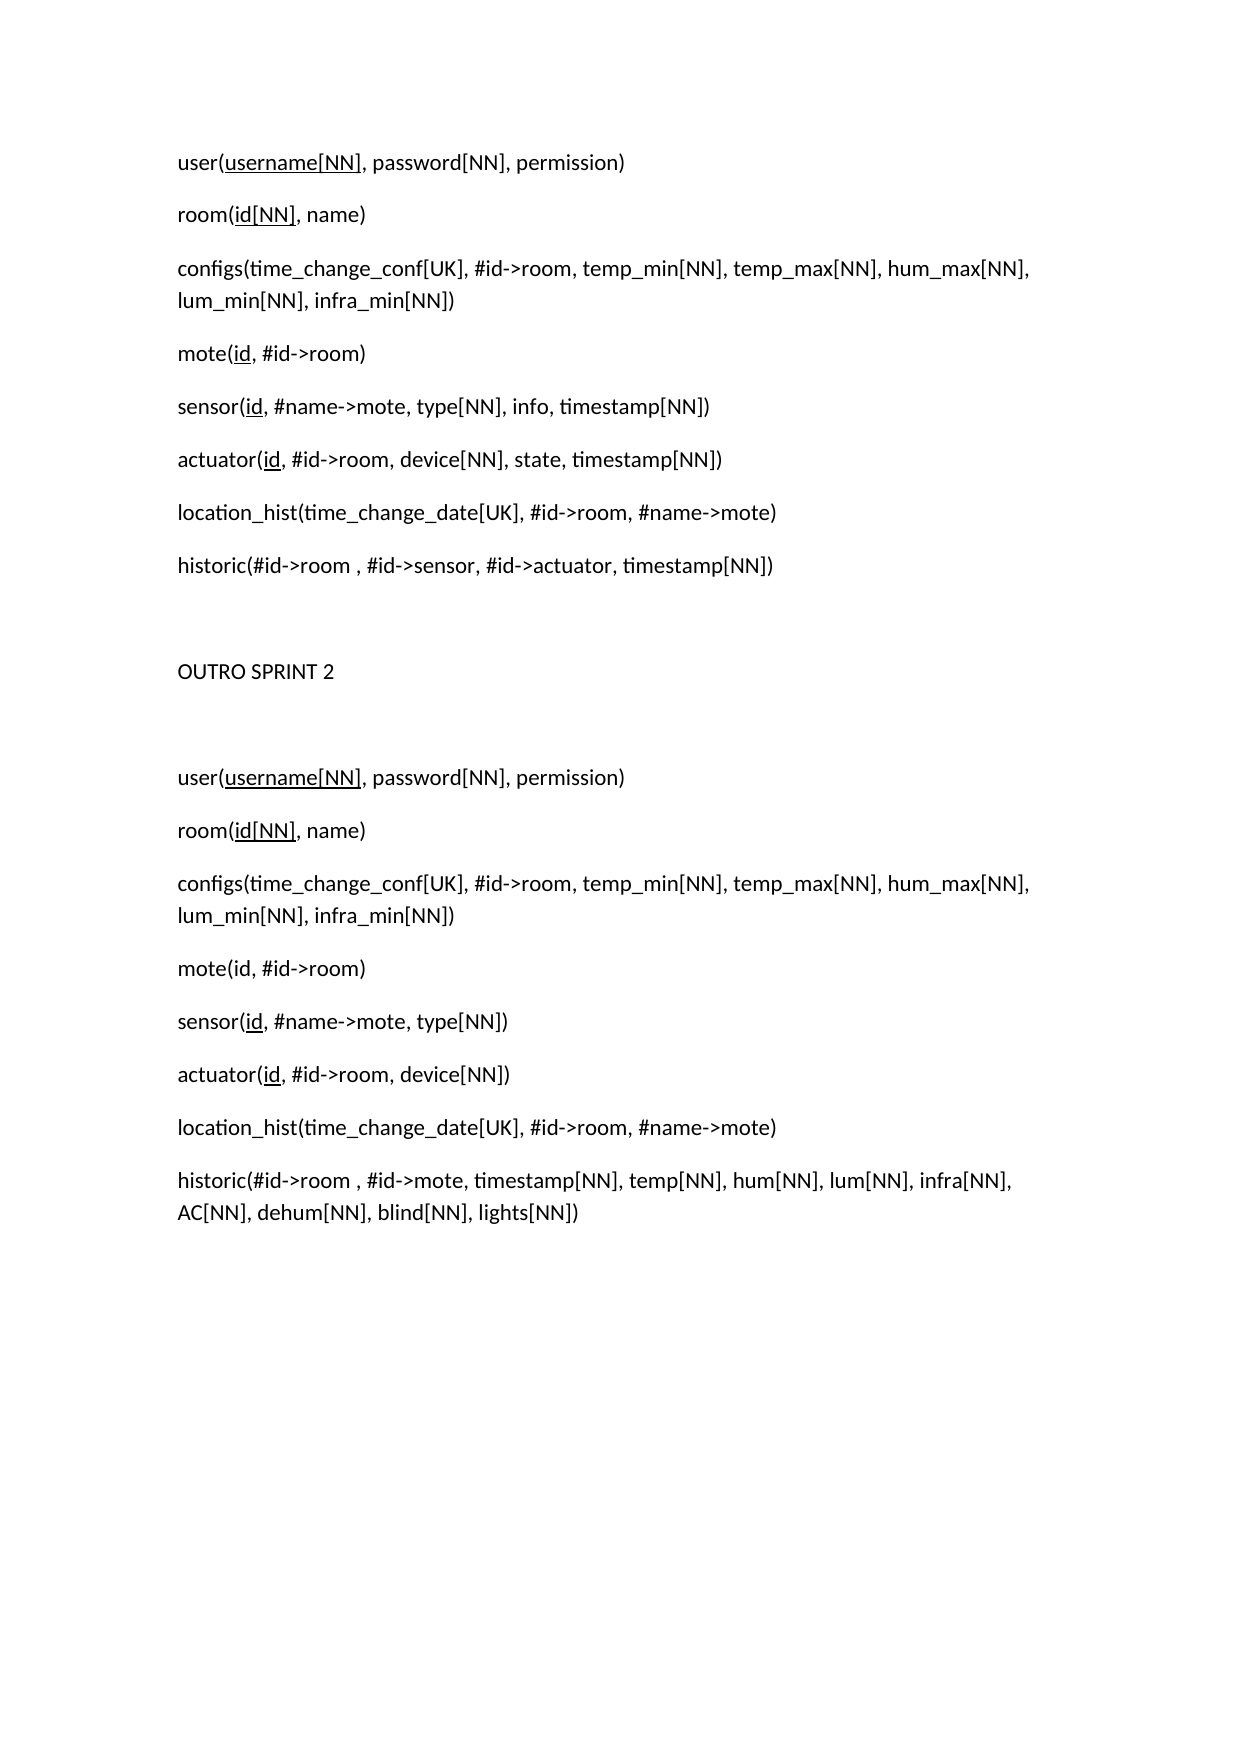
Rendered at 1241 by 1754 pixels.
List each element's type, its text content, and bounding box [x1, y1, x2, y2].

text room(id[NN], name) [177, 816, 1063, 844]
text historic(#id->room , #id->mote, timestamp[NN], temp[NN], hum[NN], lum[NN], infra[NN], AC[NN], dehum[NN], blind[NN], lights[NN]) [177, 1166, 1063, 1227]
text OUTRO SPRINT 2 [177, 657, 1063, 685]
text actuator(id, #id->room, device[NN], state, timestamp[NN]) [177, 445, 1063, 473]
text user(username[NN], password[NN], permission) [177, 763, 1063, 791]
text historic(#id->room , #id->sensor, #id->actuator, timestamp[NN]) [177, 551, 1063, 579]
text sensor(id, #name->mote, type[NN], info, timestamp[NN]) [177, 392, 1063, 420]
text actuator(id, #id->room, device[NN]) [177, 1060, 1063, 1088]
text location_hist(time_change_date[UK], #id->room, #name->mote) [177, 498, 1063, 526]
text mote(id, #id->room) [177, 954, 1063, 982]
text user(username[NN], password[NN], permission) [177, 148, 1063, 176]
text configs(time_change_conf[UK], #id->room, temp_min[NN], temp_max[NN], hum_max[NN], lum_min[NN], infra_min[NN]) [177, 869, 1063, 929]
text room(id[NN], name) [177, 201, 1063, 229]
text configs(time_change_conf[UK], #id->room, temp_min[NN], temp_max[NN], hum_max[NN], lum_min[NN], infra_min[NN]) [177, 254, 1063, 314]
text sensor(id, #name->mote, type[NN]) [177, 1007, 1063, 1035]
text location_hist(time_change_date[UK], #id->room, #name->mote) [177, 1113, 1063, 1141]
text mote(id, #id->room) [177, 339, 1063, 367]
